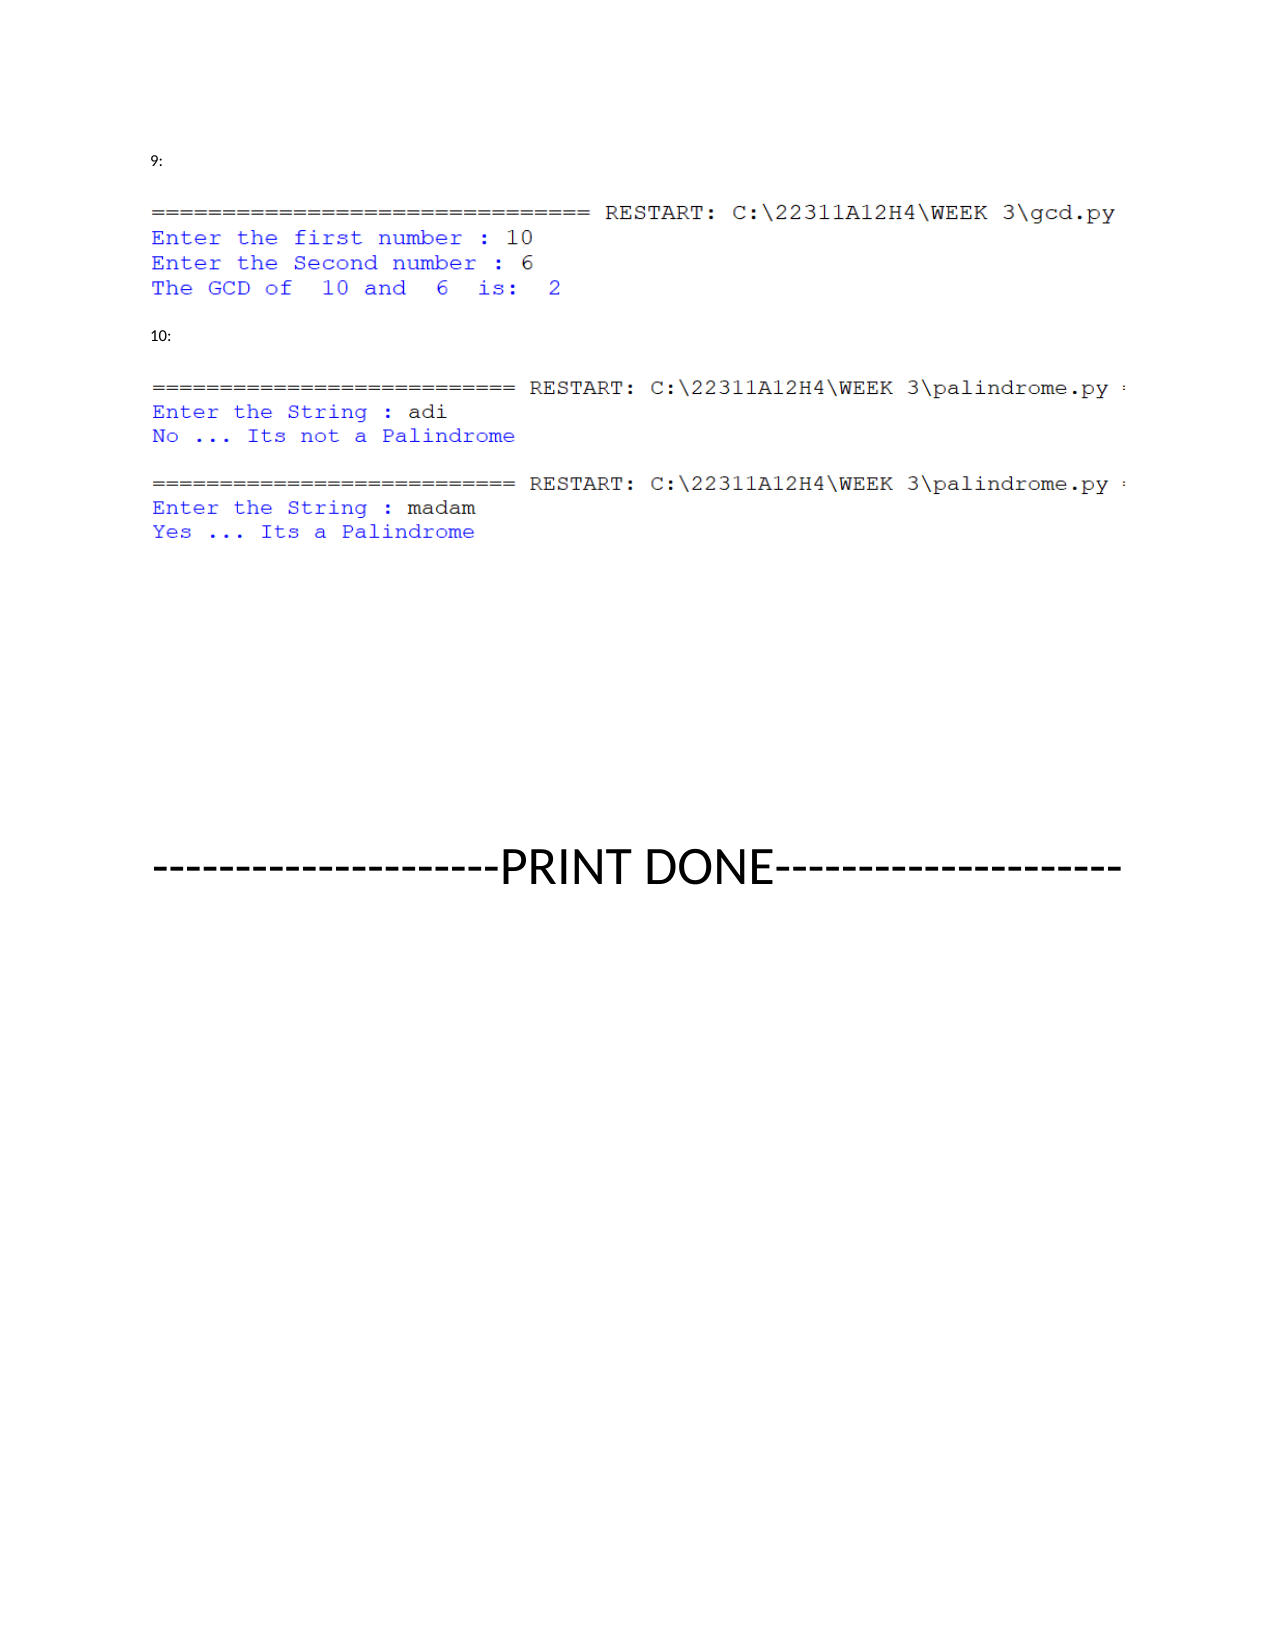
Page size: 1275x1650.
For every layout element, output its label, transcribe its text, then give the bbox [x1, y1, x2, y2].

picture [150, 368, 1125, 542]
text 10: [150, 325, 1125, 345]
text ---------------------PRINT DONE--------------------- [150, 832, 1125, 898]
picture [150, 194, 1125, 300]
text 9: [150, 150, 1125, 170]
